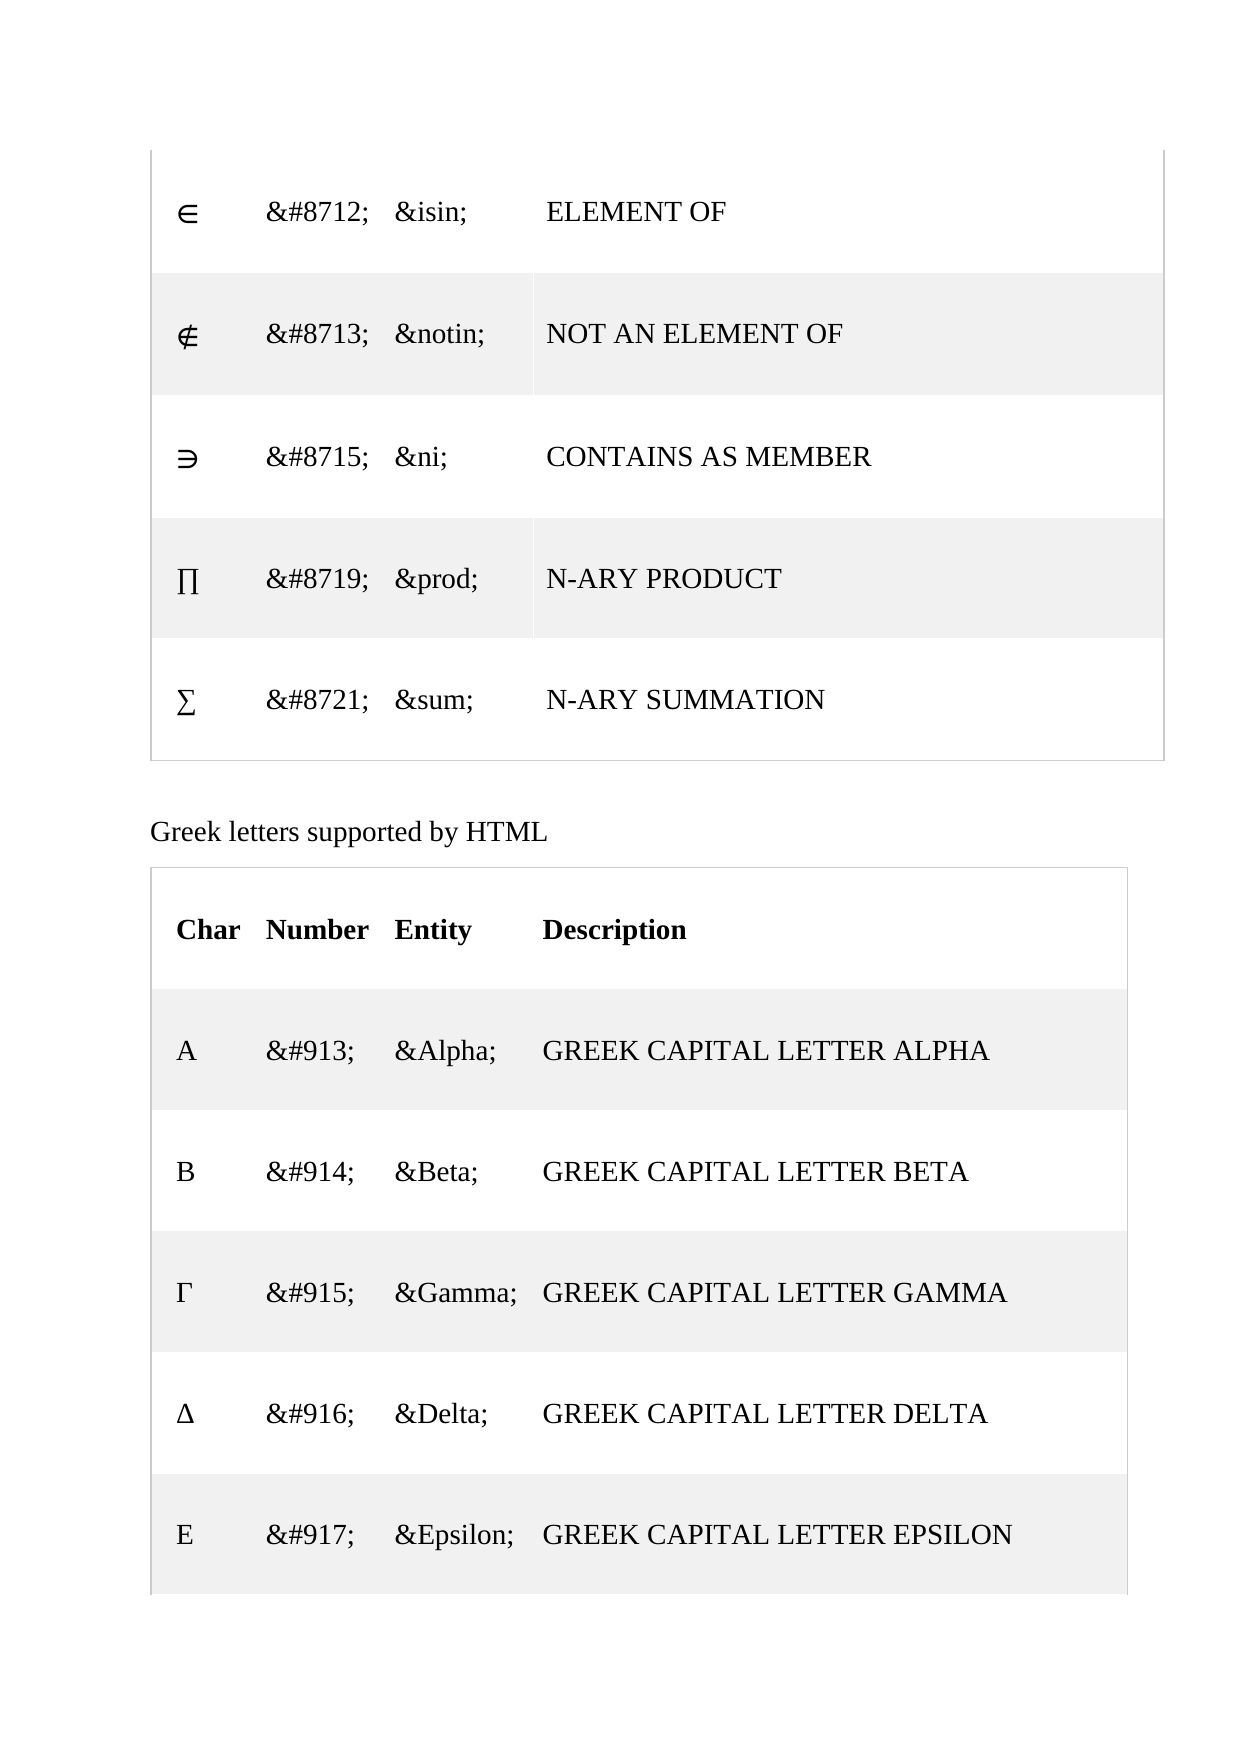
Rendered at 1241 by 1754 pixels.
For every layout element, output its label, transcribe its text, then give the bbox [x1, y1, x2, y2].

table_cell ∋ [152, 395, 253, 517]
table_cell &#8715; [253, 395, 382, 517]
table_cell &#8712; [253, 150, 382, 272]
table_cell &#8721; [253, 639, 382, 759]
text Greek letters supported by HTML [150, 814, 1090, 847]
table_cell &#915; [253, 1231, 382, 1352]
table_cell &Epsilon; [382, 1474, 530, 1594]
table_cell &#916; [253, 1353, 382, 1473]
table_cell &Alpha; [382, 989, 530, 1110]
table_cell NOT AN ELEMENT OF [534, 273, 1163, 395]
table_cell Δ [152, 1353, 253, 1473]
table_cell Γ [152, 1231, 253, 1352]
table_cell ELEMENT OF [534, 150, 1163, 272]
table_cell &Delta; [382, 1353, 530, 1473]
table_cell &Gamma; [382, 1231, 530, 1352]
table_header Char [152, 868, 253, 989]
table_cell GREEK CAPITAL LETTER BETA [530, 1110, 1127, 1231]
table_cell ∑ [152, 639, 253, 759]
table_cell GREEK CAPITAL LETTER ALPHA [530, 989, 1127, 1110]
table_cell GREEK CAPITAL LETTER GAMMA [530, 1231, 1127, 1352]
table_cell &prod; [382, 518, 533, 638]
table_header Entity [382, 868, 530, 989]
table_cell CONTAINS AS MEMBER [534, 395, 1163, 517]
table_cell &isin; [382, 150, 533, 272]
table_cell ∏ [152, 518, 253, 638]
table_cell &Beta; [382, 1110, 530, 1231]
table_header Number [253, 868, 382, 989]
table_cell N-ARY SUMMATION [534, 639, 1163, 759]
table_cell Α [152, 989, 253, 1110]
table_cell &#913; [253, 989, 382, 1110]
table_cell &#917; [253, 1474, 382, 1594]
table_cell &sum; [382, 639, 533, 759]
table_cell &#8713; [253, 273, 382, 395]
table_cell GREEK CAPITAL LETTER DELTA [530, 1353, 1127, 1473]
table_cell N-ARY PRODUCT [534, 518, 1163, 638]
table_cell ∉ [152, 273, 253, 395]
table_cell Ε [152, 1474, 253, 1594]
table_cell Β [152, 1110, 253, 1231]
table_cell GREEK CAPITAL LETTER EPSILON [530, 1474, 1127, 1594]
table_header Description [530, 868, 1127, 989]
table_cell &ni; [382, 395, 533, 517]
table_cell &notin; [382, 273, 533, 395]
table_cell &#914; [253, 1110, 382, 1231]
table_cell ∈ [152, 150, 253, 272]
table_cell &#8719; [253, 518, 382, 638]
